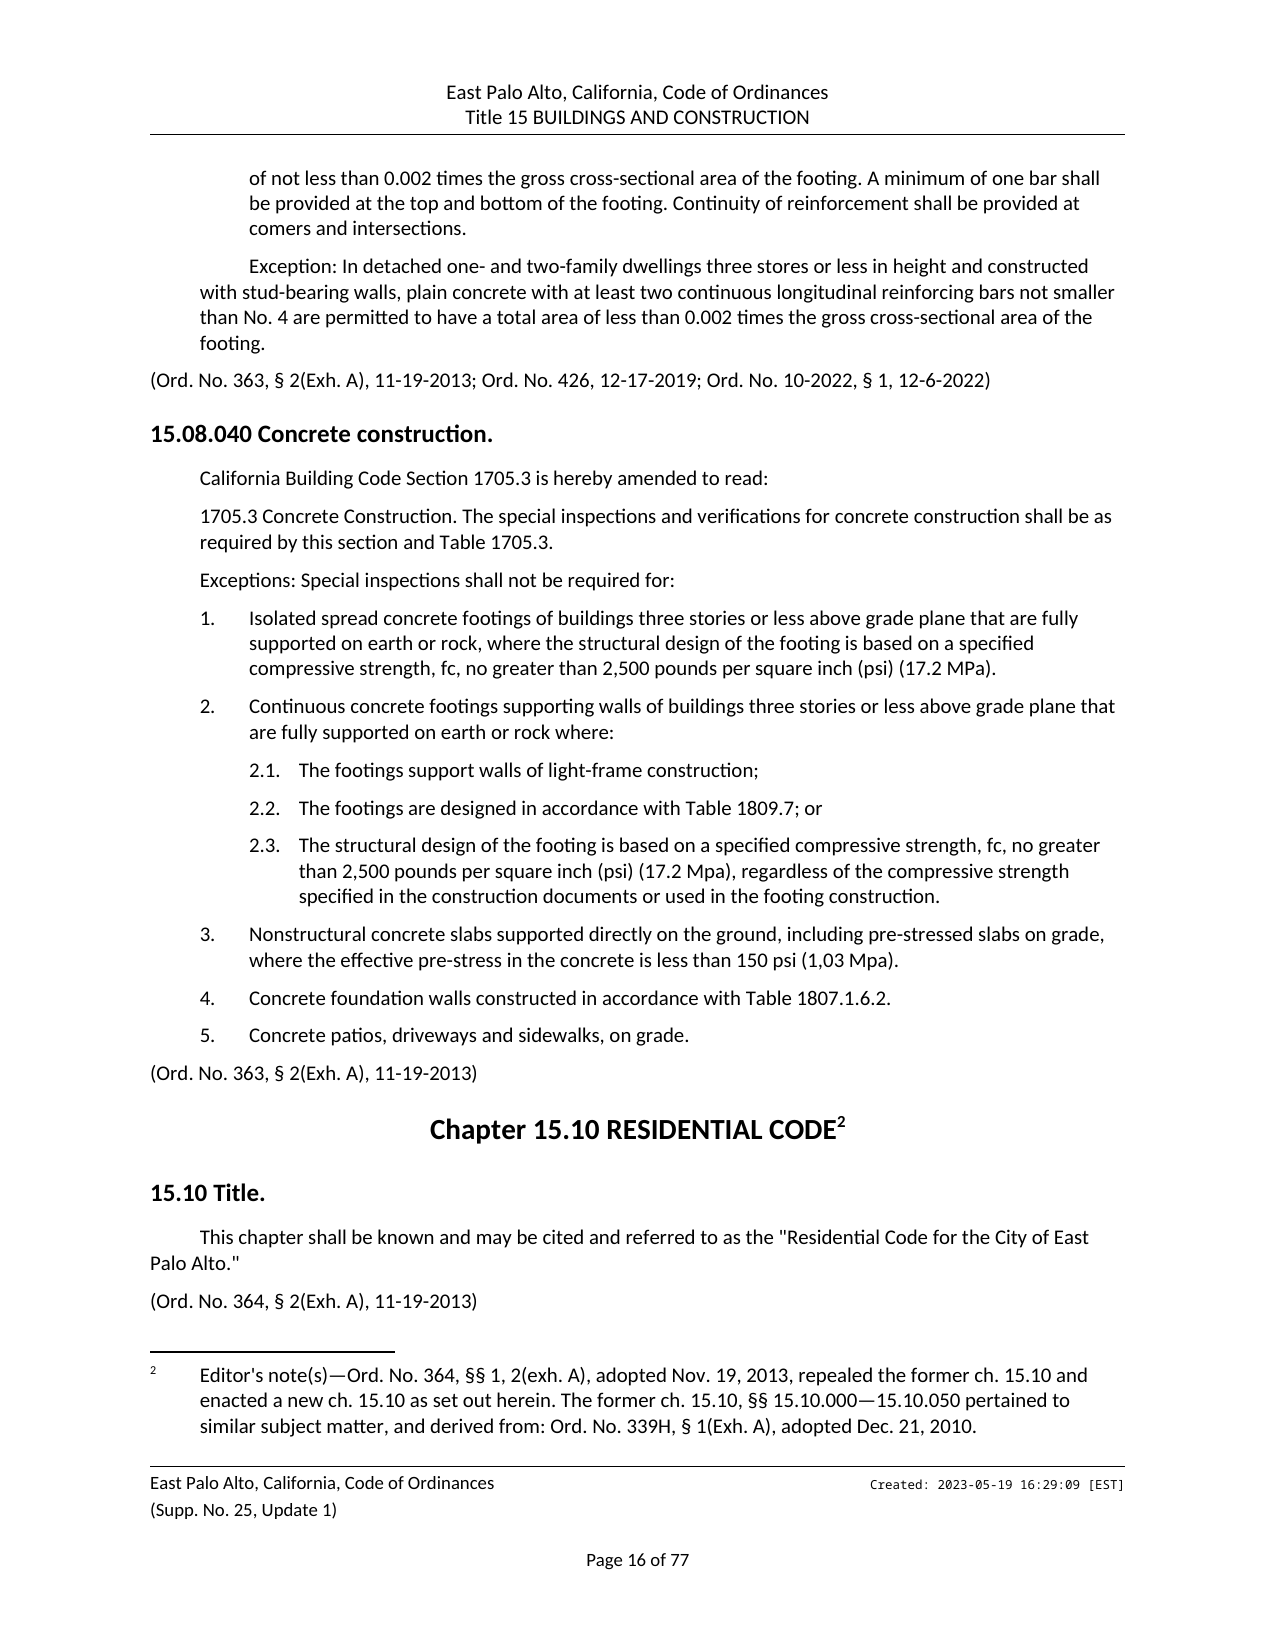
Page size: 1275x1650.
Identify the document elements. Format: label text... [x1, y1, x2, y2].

list 2.3. The structural design of the footing is based on a specified compressive strength, fc, no greater than 2,500 pounds per square inch (psi) (17.2 Mpa), regardless of the compressive strength specified in the construction documents or used in the footing construction. [249, 833, 1125, 909]
text 1705.3 Concrete Construction. The special inspections and verifications for concrete construction shall be as required by this section and Table 1705.3. [199, 503, 1125, 554]
text (Ord. No. 363, § 2(Exh. A), 11-19-2013) [150, 1061, 1125, 1086]
text 15.10 Title. [150, 1177, 1125, 1207]
list 1. Isolated spread concrete footings of buildings three stories or less above grade plane that are fully supported on earth or rock, where the structural design of the footing is based on a specified compressive strength, fc, no greater than 2,500 pounds per square inch (psi) (17.2 MPa). [199, 605, 1125, 681]
list 2.2. The footings are designed in accordance with Table 1809.7; or [249, 795, 1125, 820]
text Exceptions: Special inspections shall not be required for: [199, 567, 1125, 592]
list 3. Nonstructural concrete slabs supported directly on the ground, including pre-stressed slabs on grade, where the effective pre-stress in the concrete is less than 150 psi (1,03 Mpa). [199, 921, 1125, 972]
text (Ord. No. 363, § 2(Exh. A), 11-19-2013; Ord. No. 426, 12-17-2019; Ord. No. 10-2022, § 1, 12-6-2022) [150, 368, 1125, 393]
text 15.08.040 Concrete construction. [150, 418, 1125, 449]
list 5. Concrete patios, driveways and sidewalks, on grade. [199, 1023, 1125, 1048]
text (Ord. No. 364, § 2(Exh. A), 11-19-2013) [150, 1288, 1125, 1313]
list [199, 165, 1125, 241]
list 4. Concrete foundation walls constructed in accordance with Table 1807.1.6.2. [199, 985, 1125, 1010]
list 2.1. The footings support walls of light-frame construction; [249, 757, 1125, 782]
subtitle Chapter 15.10 RESIDENTIAL CODE [150, 1111, 1125, 1147]
text This chapter shall be known and may be cited and referred to as the "Residential Code for the City of East Palo Alto." [150, 1224, 1125, 1275]
list 2. Continuous concrete footings supporting walls of buildings three stories or less above grade plane that are fully supported on earth or rock where: [199, 693, 1125, 744]
text California Building Code Section 1705.3 is hereby amended to read: [150, 466, 1125, 491]
text Exception: In detached one- and two-family dwellings three stores or less in height and constructed with stud-bearing walls, plain concrete with at least two continuous longitudinal reinforcing bars not smaller than No. 4 are permitted to have a total area of less than 0.002 times the gross cross-sectional area of the footing. [199, 253, 1125, 355]
